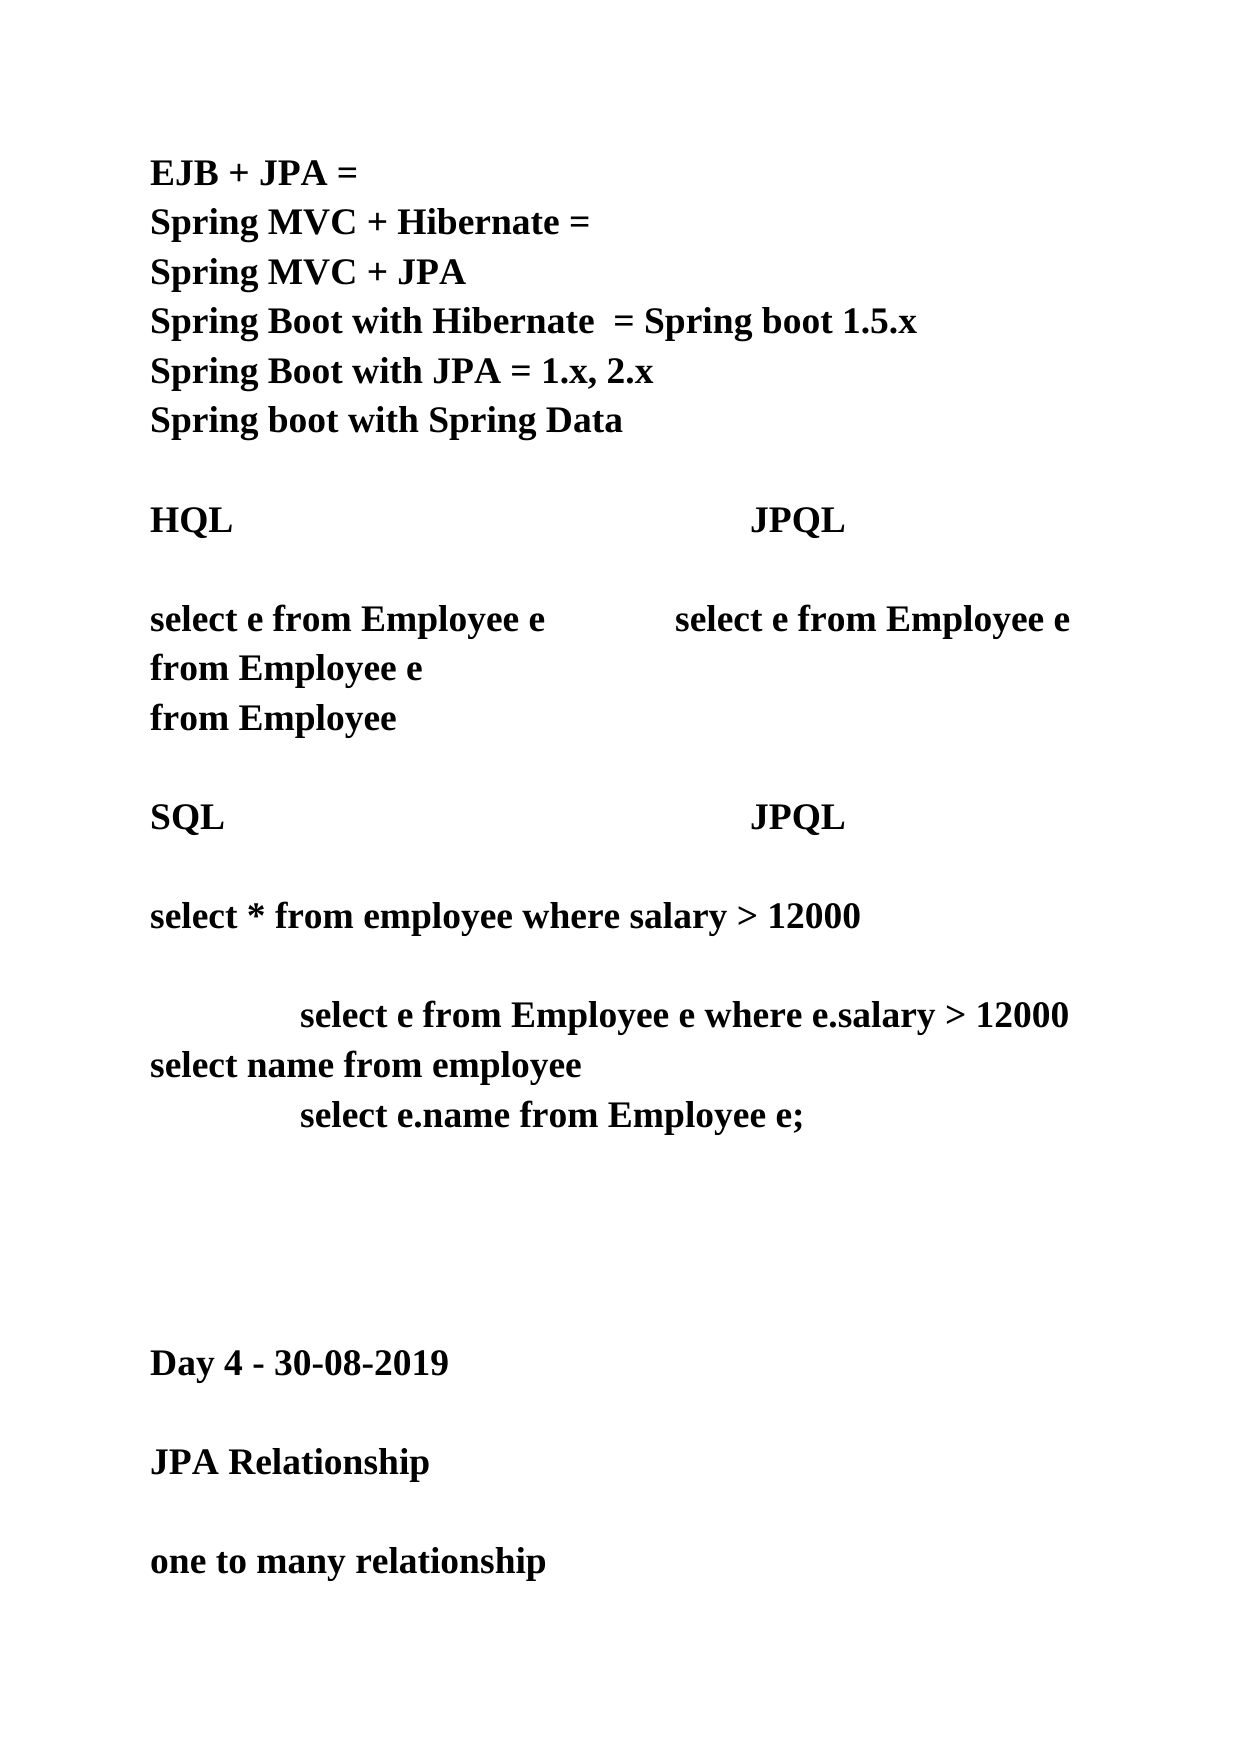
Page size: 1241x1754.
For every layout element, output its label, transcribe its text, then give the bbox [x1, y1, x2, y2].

text select e.name from Employee e; [150, 1092, 1090, 1135]
text Spring boot with Spring Data [150, 398, 1090, 441]
text Day 4 - 30-08-2019 [150, 1340, 1090, 1383]
text SQL JPQL [150, 794, 1090, 838]
text from Employee [150, 695, 1090, 738]
text Spring MVC + JPA [150, 249, 1090, 292]
text from Employee e [150, 646, 1090, 689]
text select e from Employee e select e from Employee e [150, 596, 1090, 639]
text JPA Relationship [150, 1439, 1090, 1482]
text HQL JPQL [150, 497, 1090, 540]
text Spring Boot with JPA = 1.x, 2.x [150, 348, 1090, 391]
text Spring MVC + Hibernate = [150, 199, 1090, 243]
text select name from employee [150, 1042, 1090, 1086]
text select e from Employee e where e.salary > 12000 [150, 993, 1090, 1036]
text EJB + JPA = [150, 150, 1090, 193]
text select * from employee where salary > 12000 [150, 894, 1090, 937]
text one to many relationship [150, 1538, 1090, 1581]
text Spring Boot with Hibernate = Spring boot 1.5.x [150, 299, 1090, 342]
